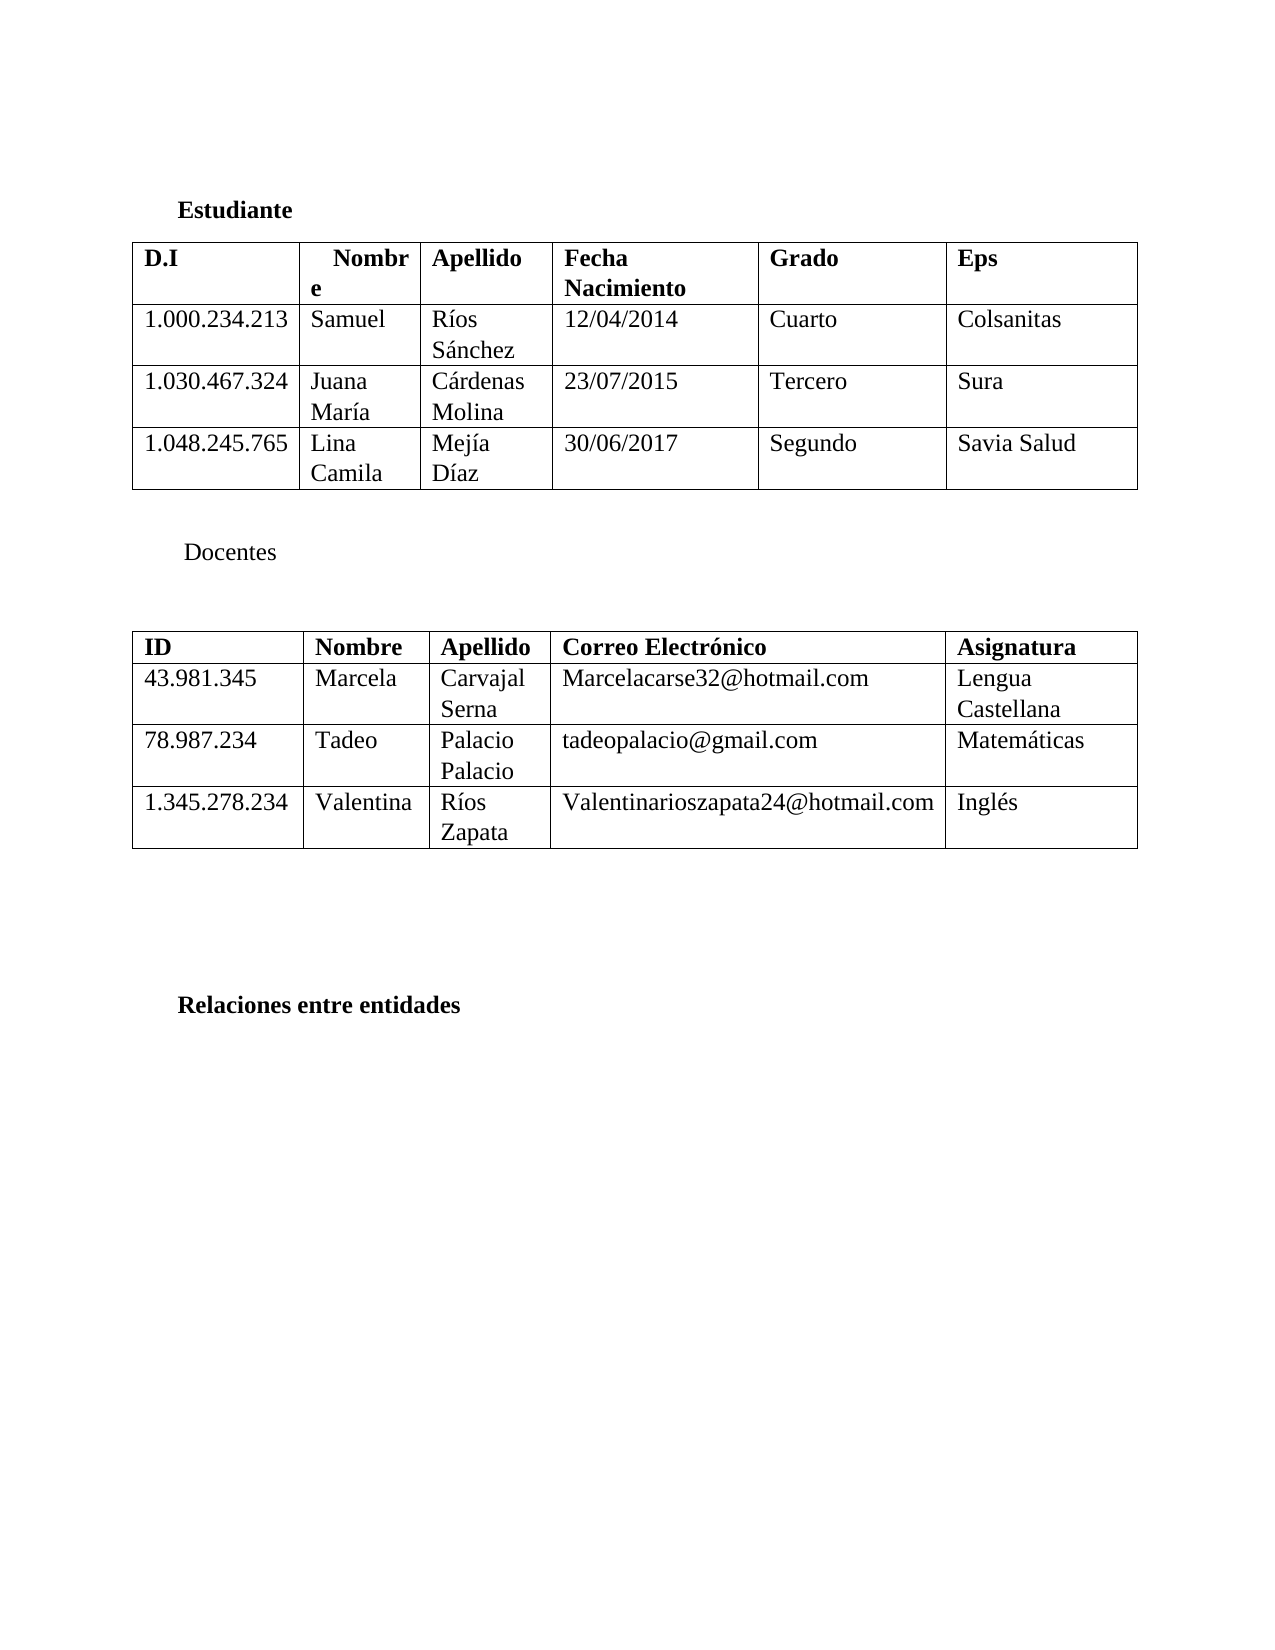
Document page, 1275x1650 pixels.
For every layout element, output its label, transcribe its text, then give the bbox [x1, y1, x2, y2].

table_cell 1.030.467.324 [133, 366, 299, 427]
table_cell Tadeo [304, 725, 429, 786]
table_cell 30/06/2017 [553, 428, 758, 489]
table_cell Valentina [304, 787, 429, 848]
table_cell 43.981.345 [133, 664, 303, 724]
table_cell Mejía Díaz [421, 428, 552, 489]
table_cell Palacio Palacio [430, 725, 550, 786]
table_cell Ríos Sánchez [421, 305, 552, 365]
table_cell Marcela [304, 664, 429, 724]
table_cell Juana María [300, 366, 420, 427]
table_cell Tercero [759, 366, 946, 427]
table_cell Sura [947, 366, 1137, 427]
table_header Grado [759, 243, 946, 303]
table_cell 1.000.234.213 [133, 305, 299, 365]
table_cell 23/07/2015 [553, 366, 758, 427]
table_cell Marcelacarse32@hotmail.com [551, 664, 945, 724]
table_header Apellido [430, 632, 550, 662]
text Relaciones entre entidades [177, 990, 1098, 1019]
table_cell Matemáticas [946, 725, 1137, 786]
table_cell tadeopalacio@gmail.com [551, 725, 945, 786]
table_cell Carvajal Serna [430, 664, 550, 724]
table_cell Cuarto [759, 305, 946, 365]
text Estudiante [177, 195, 1098, 223]
table_cell 1.345.278.234 [133, 787, 303, 848]
table_cell 12/04/2014 [553, 305, 758, 365]
table_header Fecha Nacimiento [553, 243, 758, 303]
table_cell Segundo [759, 428, 946, 489]
table_cell Samuel [300, 305, 420, 365]
table_header ID [133, 632, 303, 662]
table_cell 78.987.234 [133, 725, 303, 786]
table_cell Valentinarioszapata24@hotmail.com [551, 787, 945, 848]
table_header Asignatura [946, 632, 1137, 662]
table_header Correo Electrónico [551, 632, 945, 662]
table_cell Lengua Castellana [946, 664, 1137, 724]
table_cell Inglés [946, 787, 1137, 848]
table_header D.I [133, 243, 299, 303]
table_cell Ríos Zapata [430, 787, 550, 848]
table_cell Savia Salud [947, 428, 1137, 489]
text Docentes [177, 537, 1098, 566]
table_header Nombre [300, 243, 420, 303]
table_cell Cárdenas Molina [421, 366, 552, 427]
table_header Eps [947, 243, 1137, 303]
table_cell Lina Camila [300, 428, 420, 489]
table_header Apellido [421, 243, 552, 303]
table_header Nombre [304, 632, 429, 662]
table_cell Colsanitas [947, 305, 1137, 365]
table_cell 1.048.245.765 [133, 428, 299, 489]
